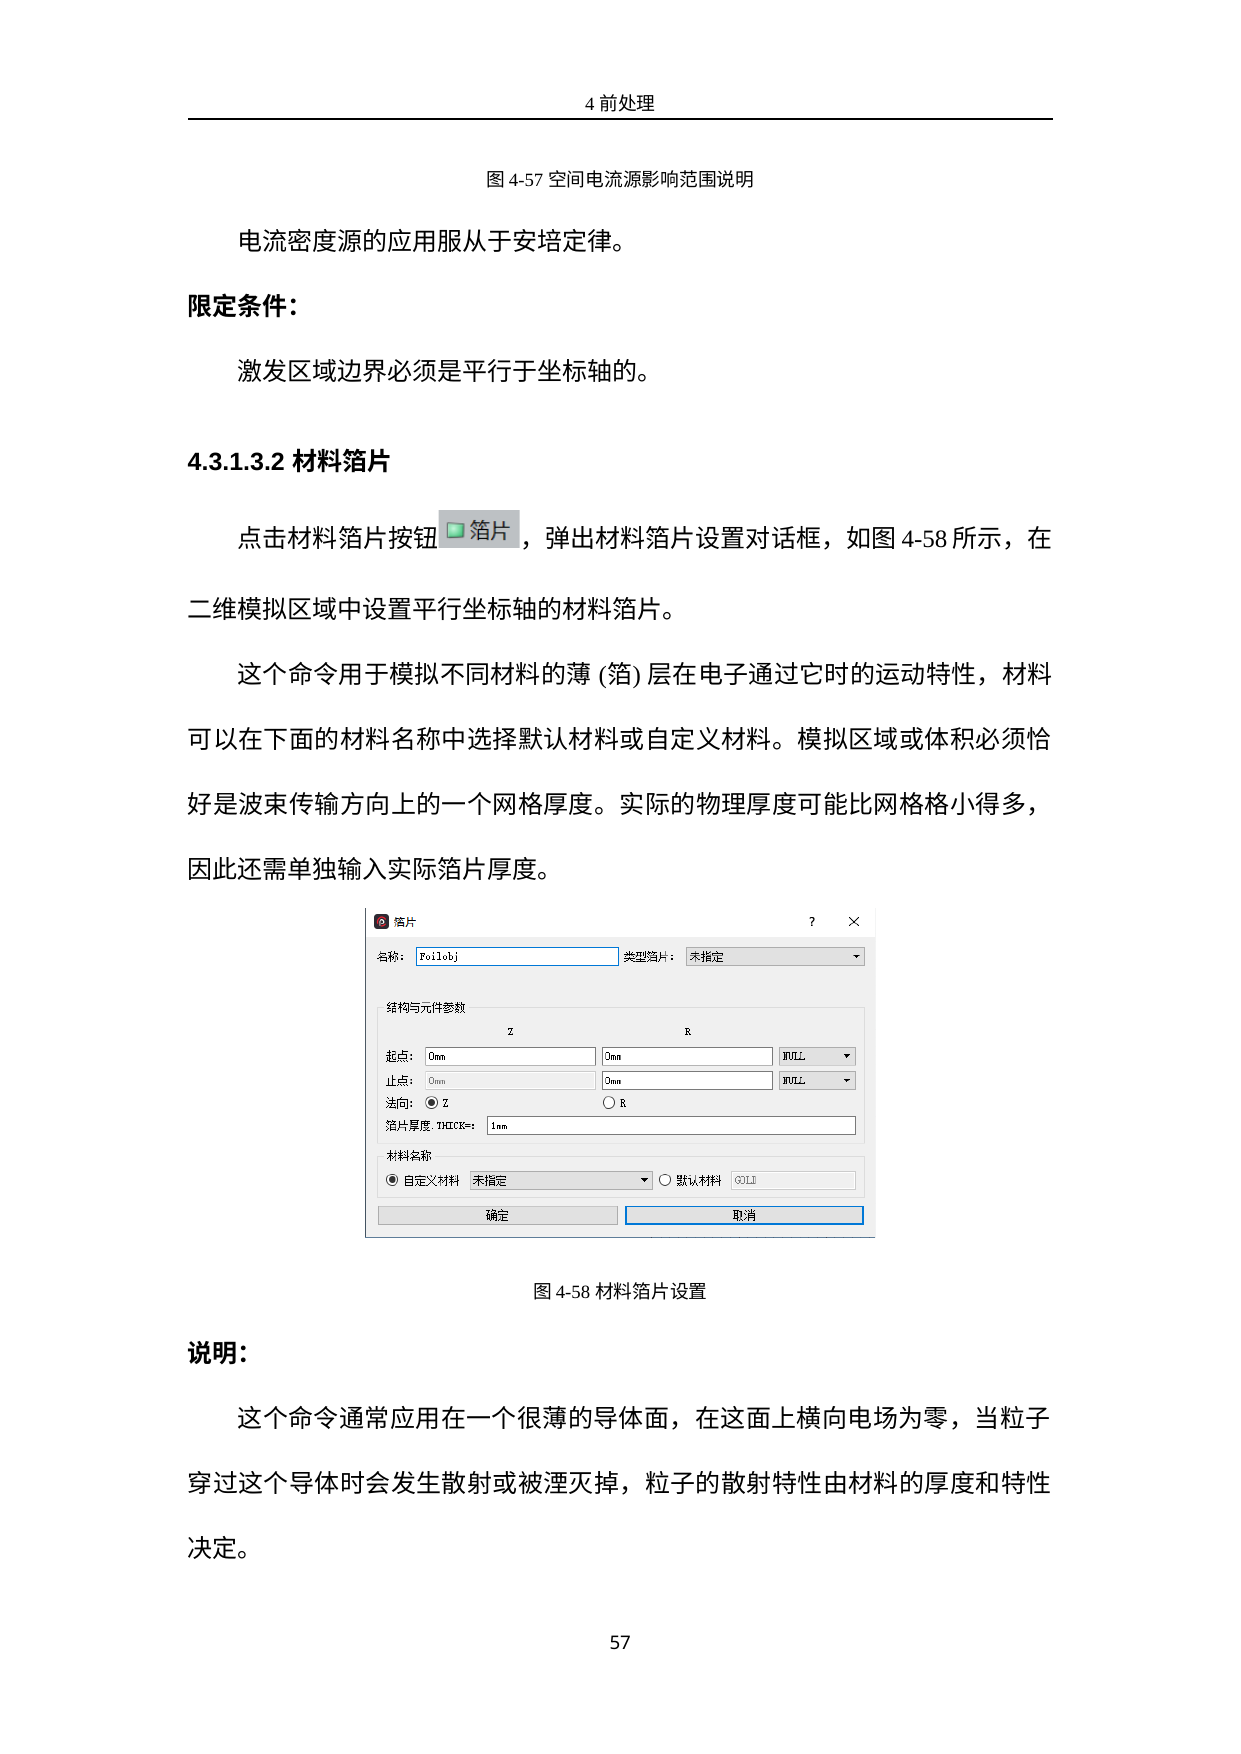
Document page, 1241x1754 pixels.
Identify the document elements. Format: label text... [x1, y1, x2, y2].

subtitle 4.3.1.3.2 材料箔片 [187, 427, 1053, 492]
text 激发区域边界必须是平行于坐标轴的。 [187, 337, 1053, 402]
text 这个命令通常应用在一个很薄的导体面，在这面上横向电场为零，当粒子穿过这个导体时会发生散射或被湮灭掉，粒子的散射特性由材料的厚度和特性决定。 [187, 1384, 1053, 1579]
text 图4-57 空间电流源影响范围说明 [187, 162, 1053, 194]
text 点击材料箔片按钮，弹出材料箔片设置对话框，如图4-58所示，在二维模拟区域中设置平行坐标轴的材料箔片。 [187, 510, 1053, 640]
picture [438, 510, 520, 548]
text 电流密度源的应用服从于安培定律。 [187, 207, 1053, 272]
picture [365, 908, 876, 1238]
text 这个命令用于模拟不同材料的薄 (箔) 层在电子通过它时的运动特性，材料可以在下面的材料名称中选择默认材料或自定义材料。模拟区域或体积必须恰好是波束传输方向上的一个网格厚度。实际的物理厚度可能比网格格小得多，因此还需单独输入实际箔片厚度。 [187, 640, 1053, 900]
text 图4-58 材料箔片设置 [187, 1274, 1053, 1307]
text 说明： [187, 1319, 1053, 1384]
text 限定条件： [187, 272, 1053, 337]
